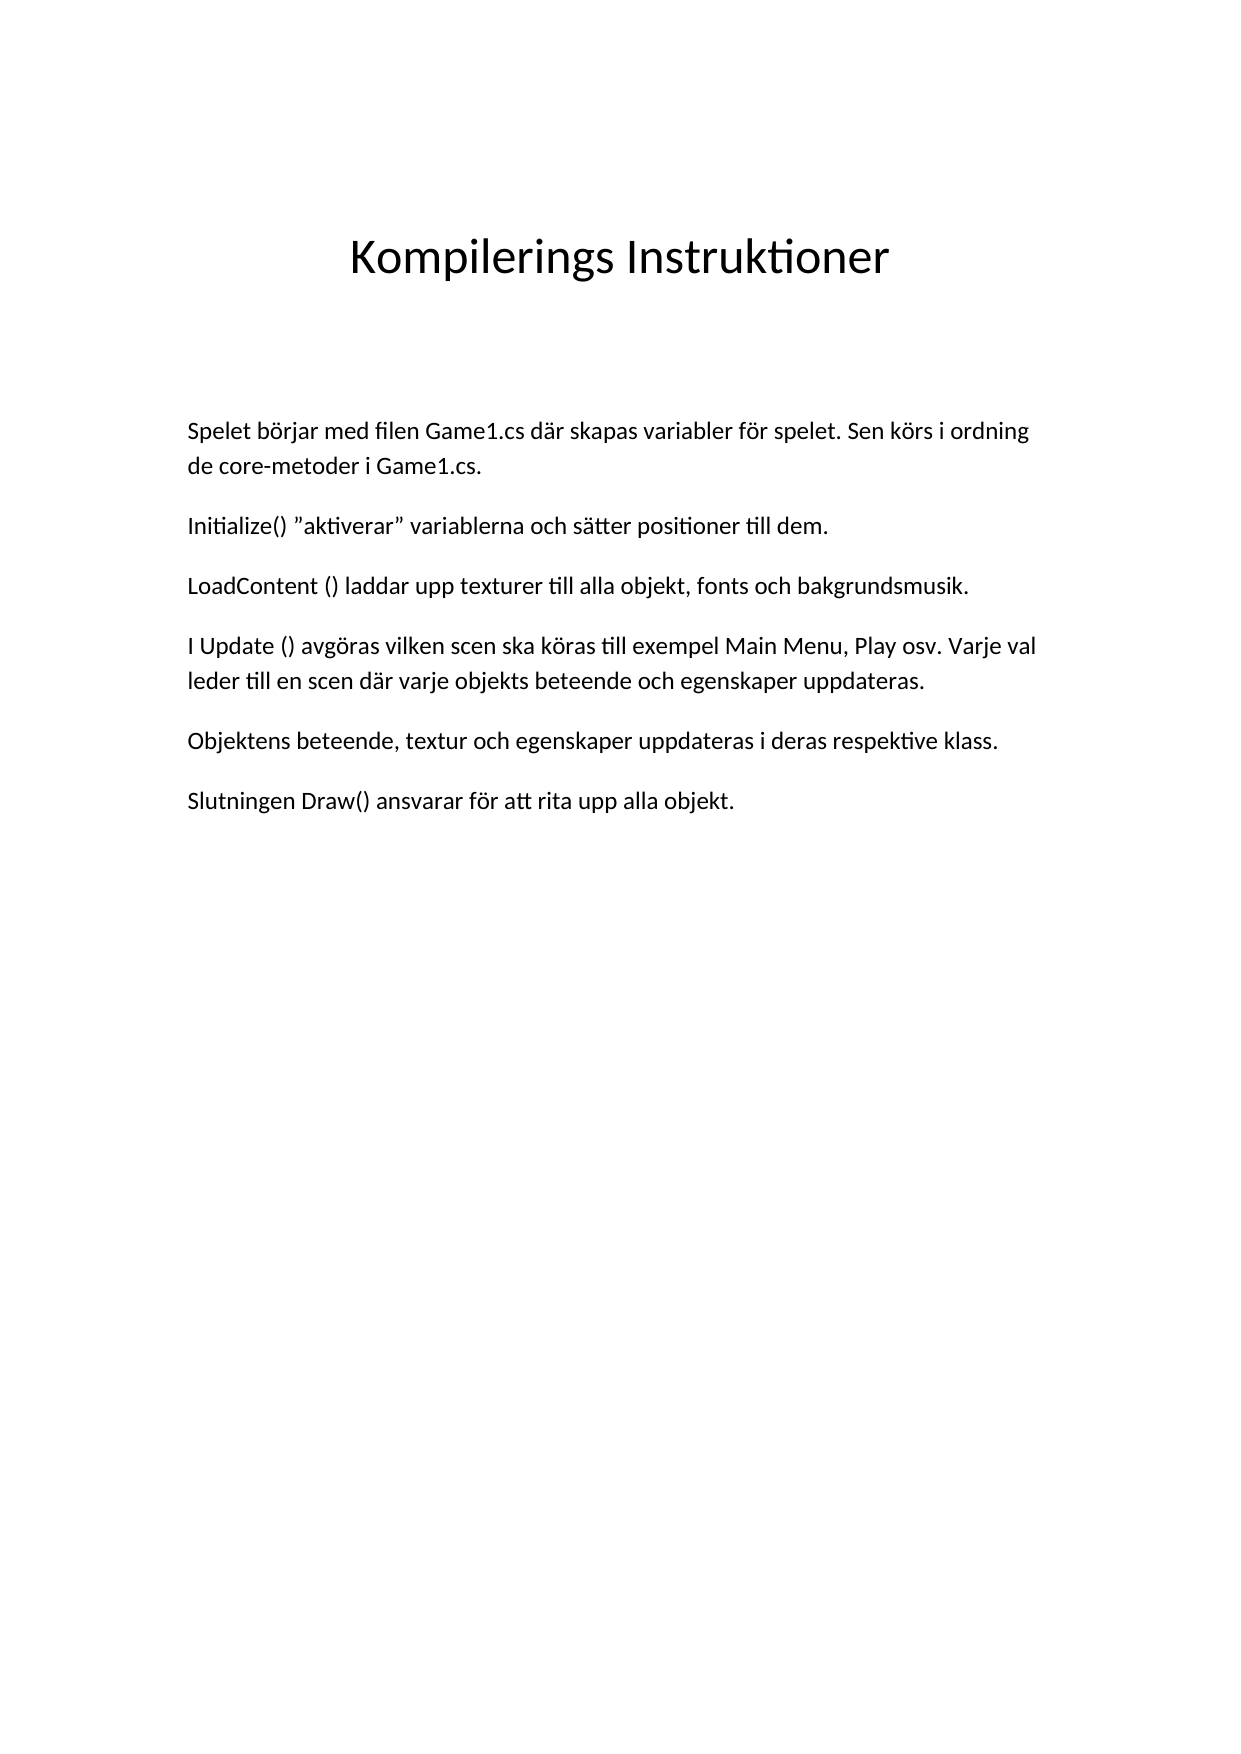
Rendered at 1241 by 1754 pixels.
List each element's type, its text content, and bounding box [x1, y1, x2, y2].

text Initialize() ”aktiverar” variablerna och sätter positioner till dem. [187, 510, 1053, 541]
text I Update () avgöras vilken scen ska köras till exempel Main Menu, Play osv. Varje val leder till en scen där varje objekts beteende och egenskaper uppdateras. [187, 630, 1053, 696]
text LoadContent () laddar upp texturer till alla objekt, fonts och bakgrundsmusik. [187, 570, 1053, 601]
text Kompilerings Instruktioner [187, 225, 1053, 286]
text Objektens beteende, textur och egenskaper uppdateras i deras respektive klass. [187, 725, 1053, 756]
text Spelet börjar med filen Game1.cs där skapas variabler för spelet. Sen körs i ordning de core-metoder i Game1.cs. [187, 415, 1053, 481]
text Slutningen Draw() ansvarar för att rita upp alla objekt. [187, 785, 1053, 816]
